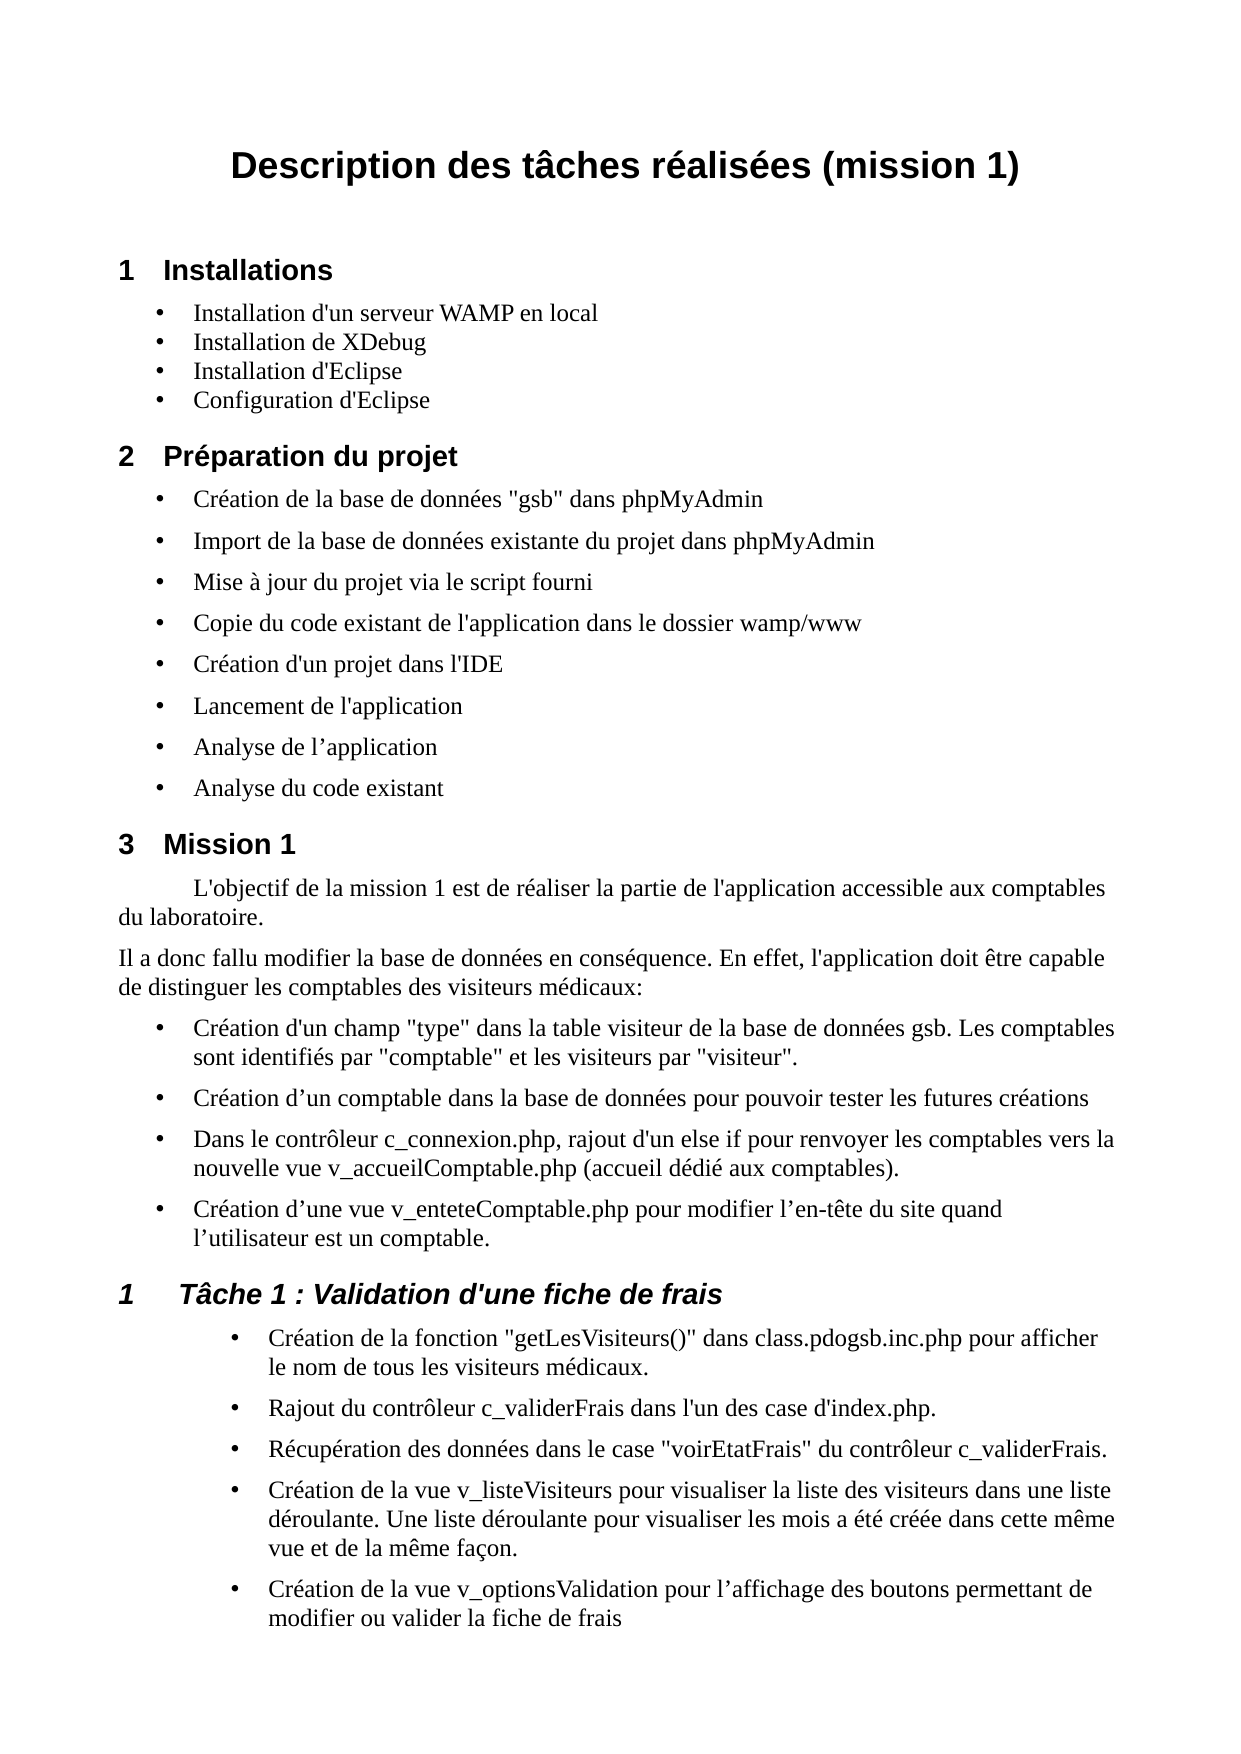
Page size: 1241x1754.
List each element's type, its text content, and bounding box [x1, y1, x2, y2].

subtitle Installations [118, 252, 1122, 286]
title Description des tâches réalisées (mission 1) [118, 143, 1122, 186]
list Lancement de l'application [156, 691, 1122, 719]
subtitle Tâche 1 : Validation d'une fiche de frais [118, 1277, 1122, 1310]
list Rajout du contrôleur c_validerFrais dans l'un des case d'index.php. [231, 1393, 1122, 1422]
list Copie du code existant de l'application dans le dossier wamp/www [156, 608, 1122, 637]
list Installation de XDebug [156, 327, 1122, 356]
subtitle Mission 1 [118, 827, 1122, 861]
list Création de la fonction "getLesVisiteurs()" dans class.pdogsb.inc.php pour afficher le nom de tous les visiteurs médicaux. [231, 1323, 1122, 1380]
list Création d'un champ "type" dans la table visiteur de la base de données gsb. Les comptables sont identifiés par "comptable" et les visiteurs par "visiteur". [156, 1013, 1122, 1071]
list Analyse de l’application [156, 732, 1122, 761]
list Analyse du code existant [156, 773, 1122, 802]
list Création de la vue v_optionsValidation pour l’affichage des boutons permettant de modifier ou valider la fiche de frais [231, 1574, 1122, 1632]
list Installation d'un serveur WAMP en local [156, 298, 1122, 327]
list Création d’une vue v_enteteComptable.php pour modifier l’en-tête du site quand l’utilisateur est un comptable. [156, 1194, 1122, 1252]
list Configuration d'Eclipse [156, 385, 1122, 413]
list Mise à jour du projet via le script fourni [156, 567, 1122, 596]
list Création d'un projet dans l'IDE [156, 649, 1122, 678]
list Création de la base de données "gsb" dans phpMyAdmin [156, 484, 1122, 513]
list Import de la base de données existante du projet dans phpMyAdmin [156, 526, 1122, 554]
list Création de la vue v_listeVisiteurs pour visualiser la liste des visiteurs dans une liste déroulante. Une liste déroulante pour visualiser les mois a été créée dans cette même vue et de la même façon. [231, 1475, 1122, 1562]
list Installation d'Eclipse [156, 356, 1122, 385]
text L'objectif de la mission 1 est de réaliser la partie de l'application accessible aux comptables du laboratoire. [118, 873, 1122, 931]
list Dans le contrôleur c_connexion.php, rajout d'un else if pour renvoyer les comptables vers la nouvelle vue v_accueilComptable.php (accueil dédié aux comptables). [156, 1124, 1122, 1182]
list Création d’un comptable dans la base de données pour pouvoir tester les futures créations [156, 1083, 1122, 1112]
list Récupération des données dans le case "voirEtatFrais" du contrôleur c_validerFrais. [231, 1434, 1122, 1463]
subtitle Préparation du projet [118, 438, 1122, 472]
text Il a donc fallu modifier la base de données en conséquence. En effet, l'application doit être capable de distinguer les comptables des visiteurs médicaux: [118, 943, 1122, 1001]
